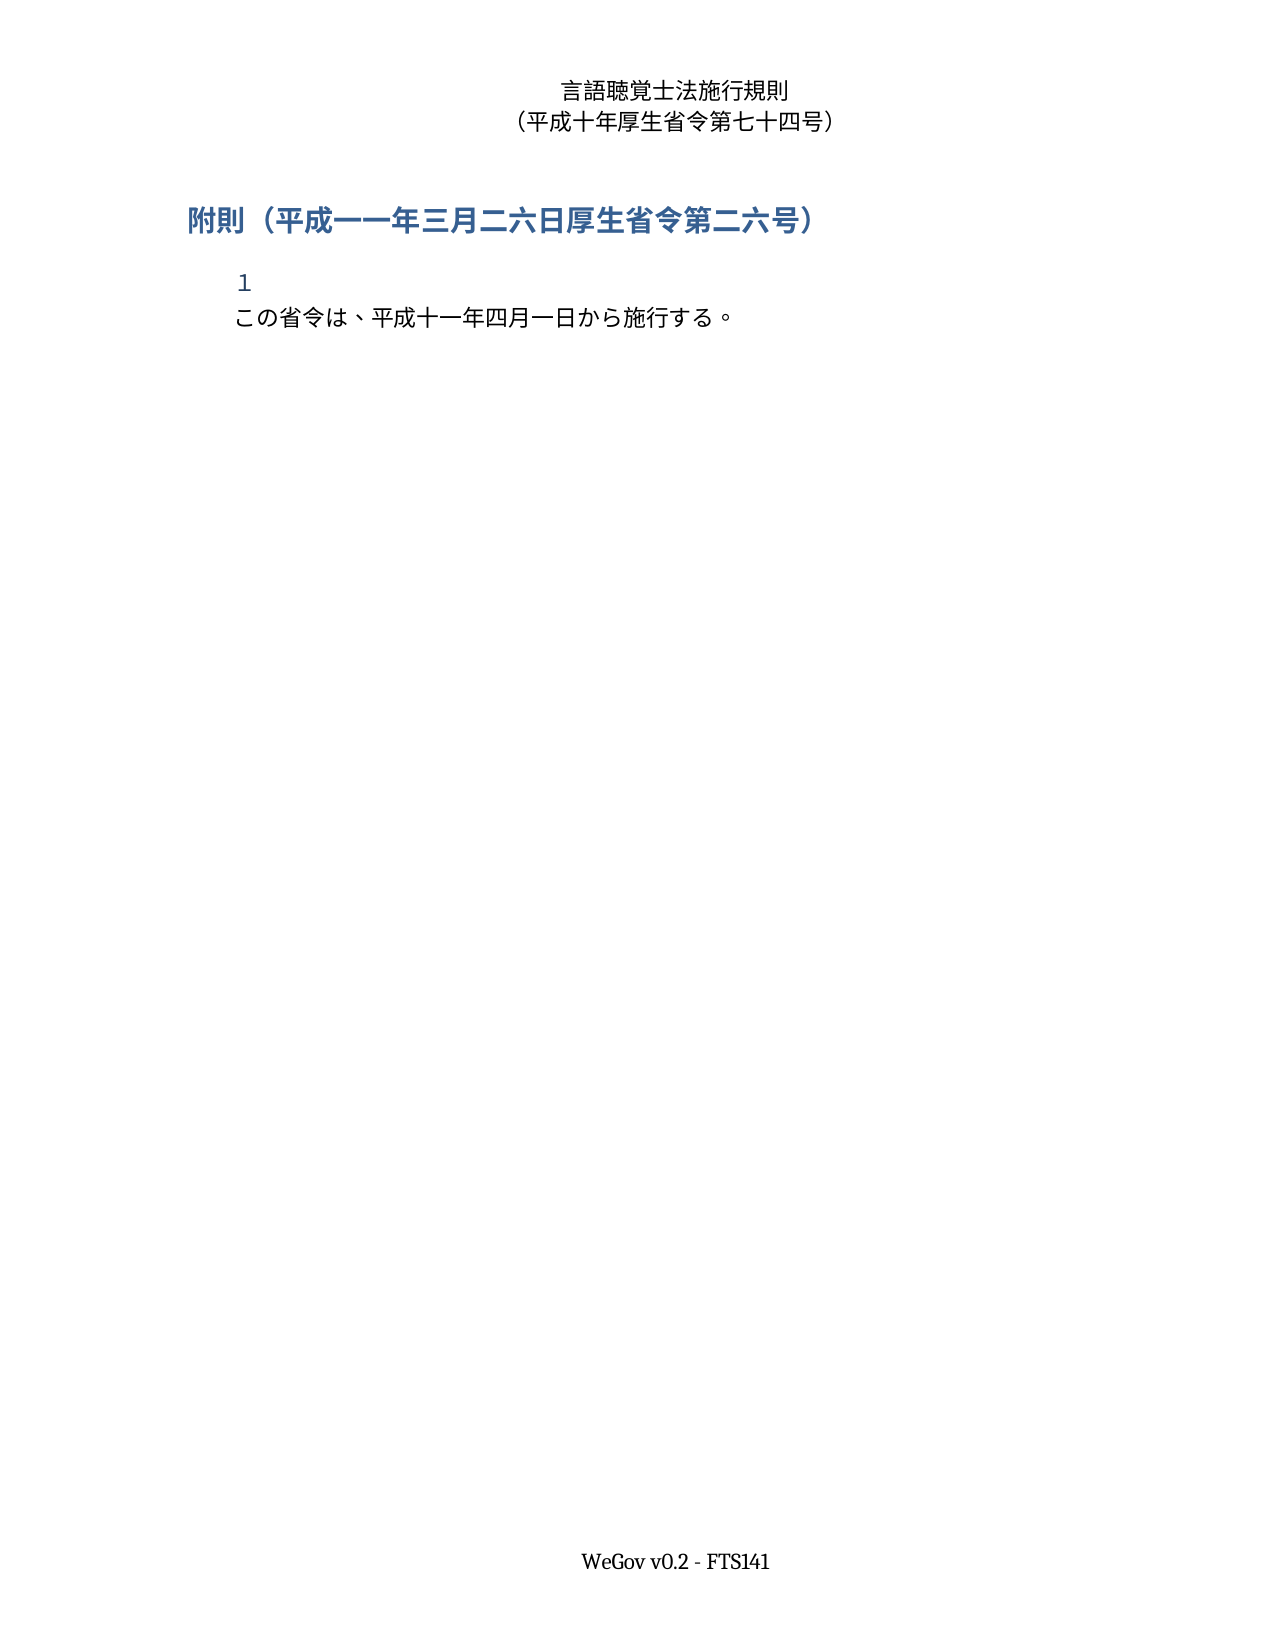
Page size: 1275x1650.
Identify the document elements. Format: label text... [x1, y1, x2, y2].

text この省令は、平成十一年四月一日から施行する。 [233, 302, 1087, 334]
subtitle １ [233, 266, 1087, 298]
subtitle 附則（平成一一年三月二六日厚生省令第二六号） [187, 200, 1087, 240]
